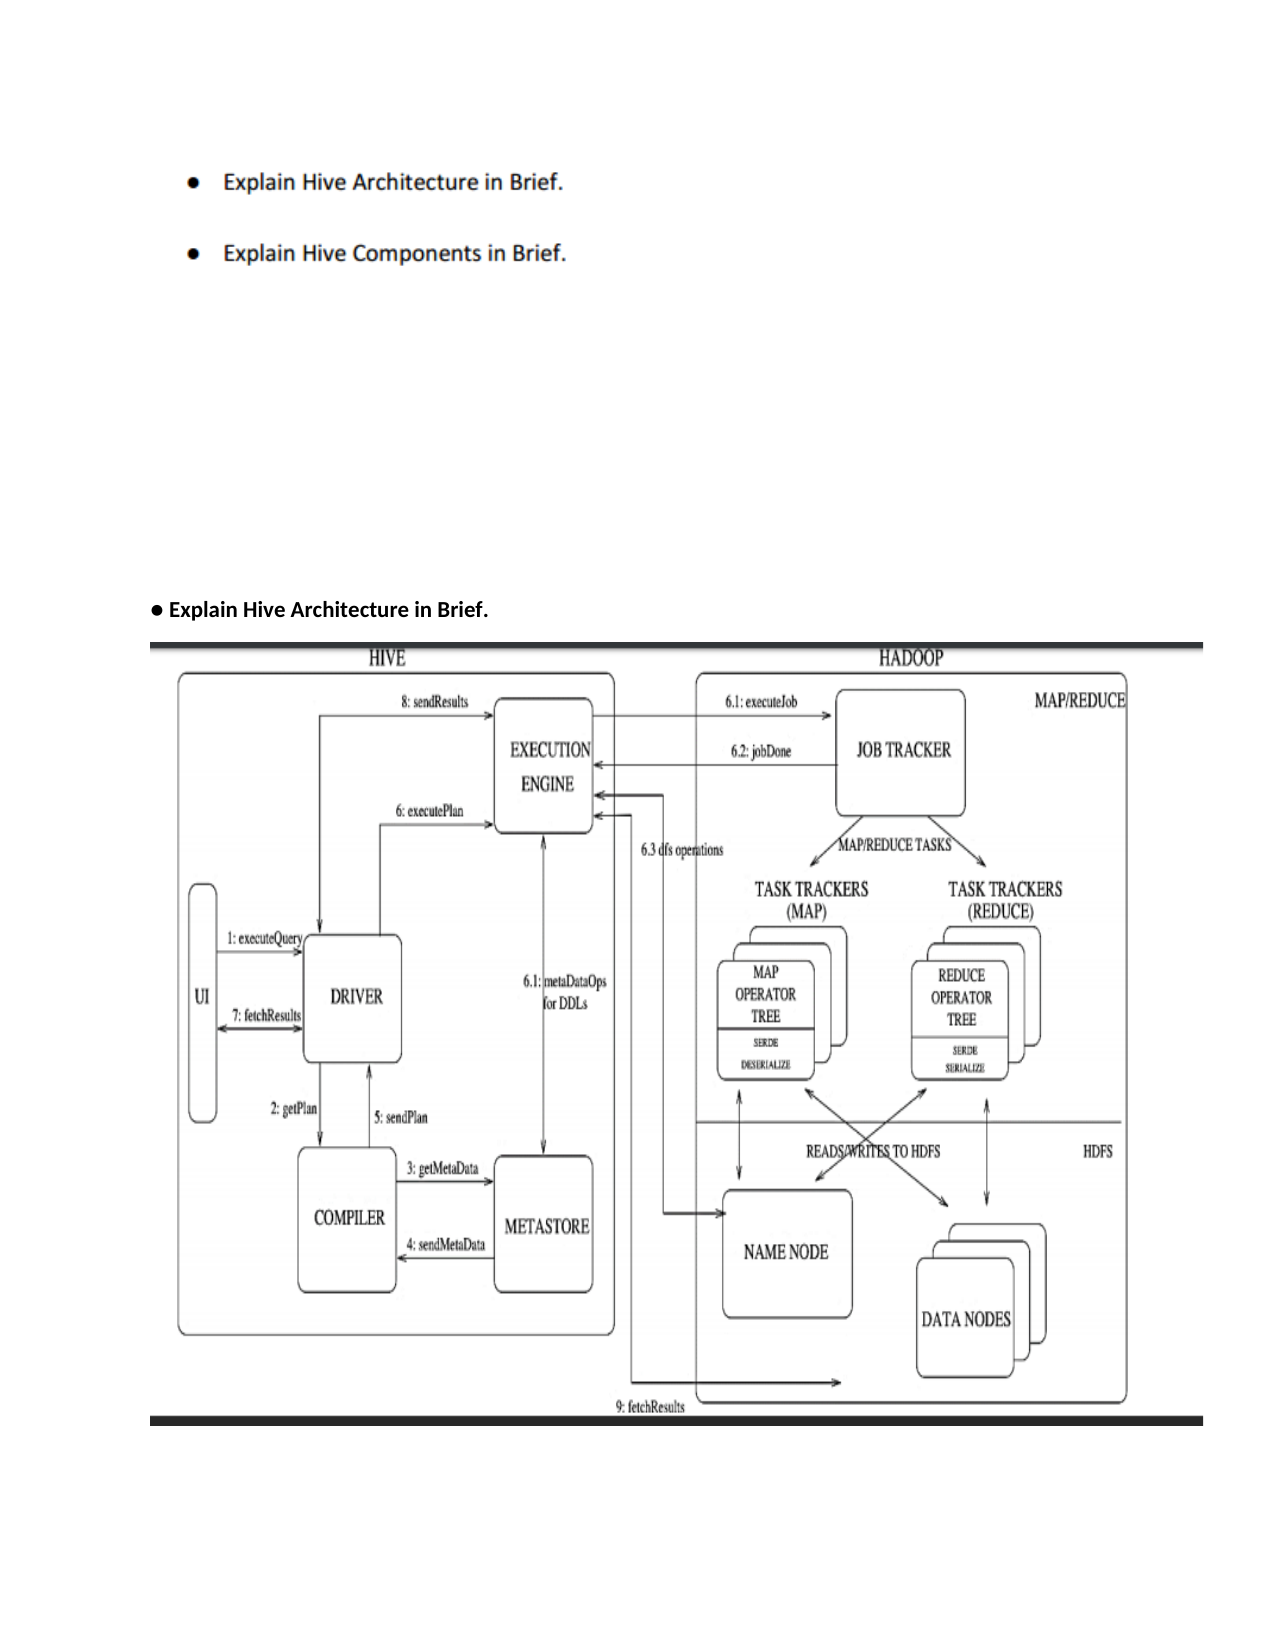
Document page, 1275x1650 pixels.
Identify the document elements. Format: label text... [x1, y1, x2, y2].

picture [150, 642, 1204, 1426]
picture [150, 150, 630, 296]
text ● Explain Hive Architecture in Brief. [150, 595, 1125, 623]
